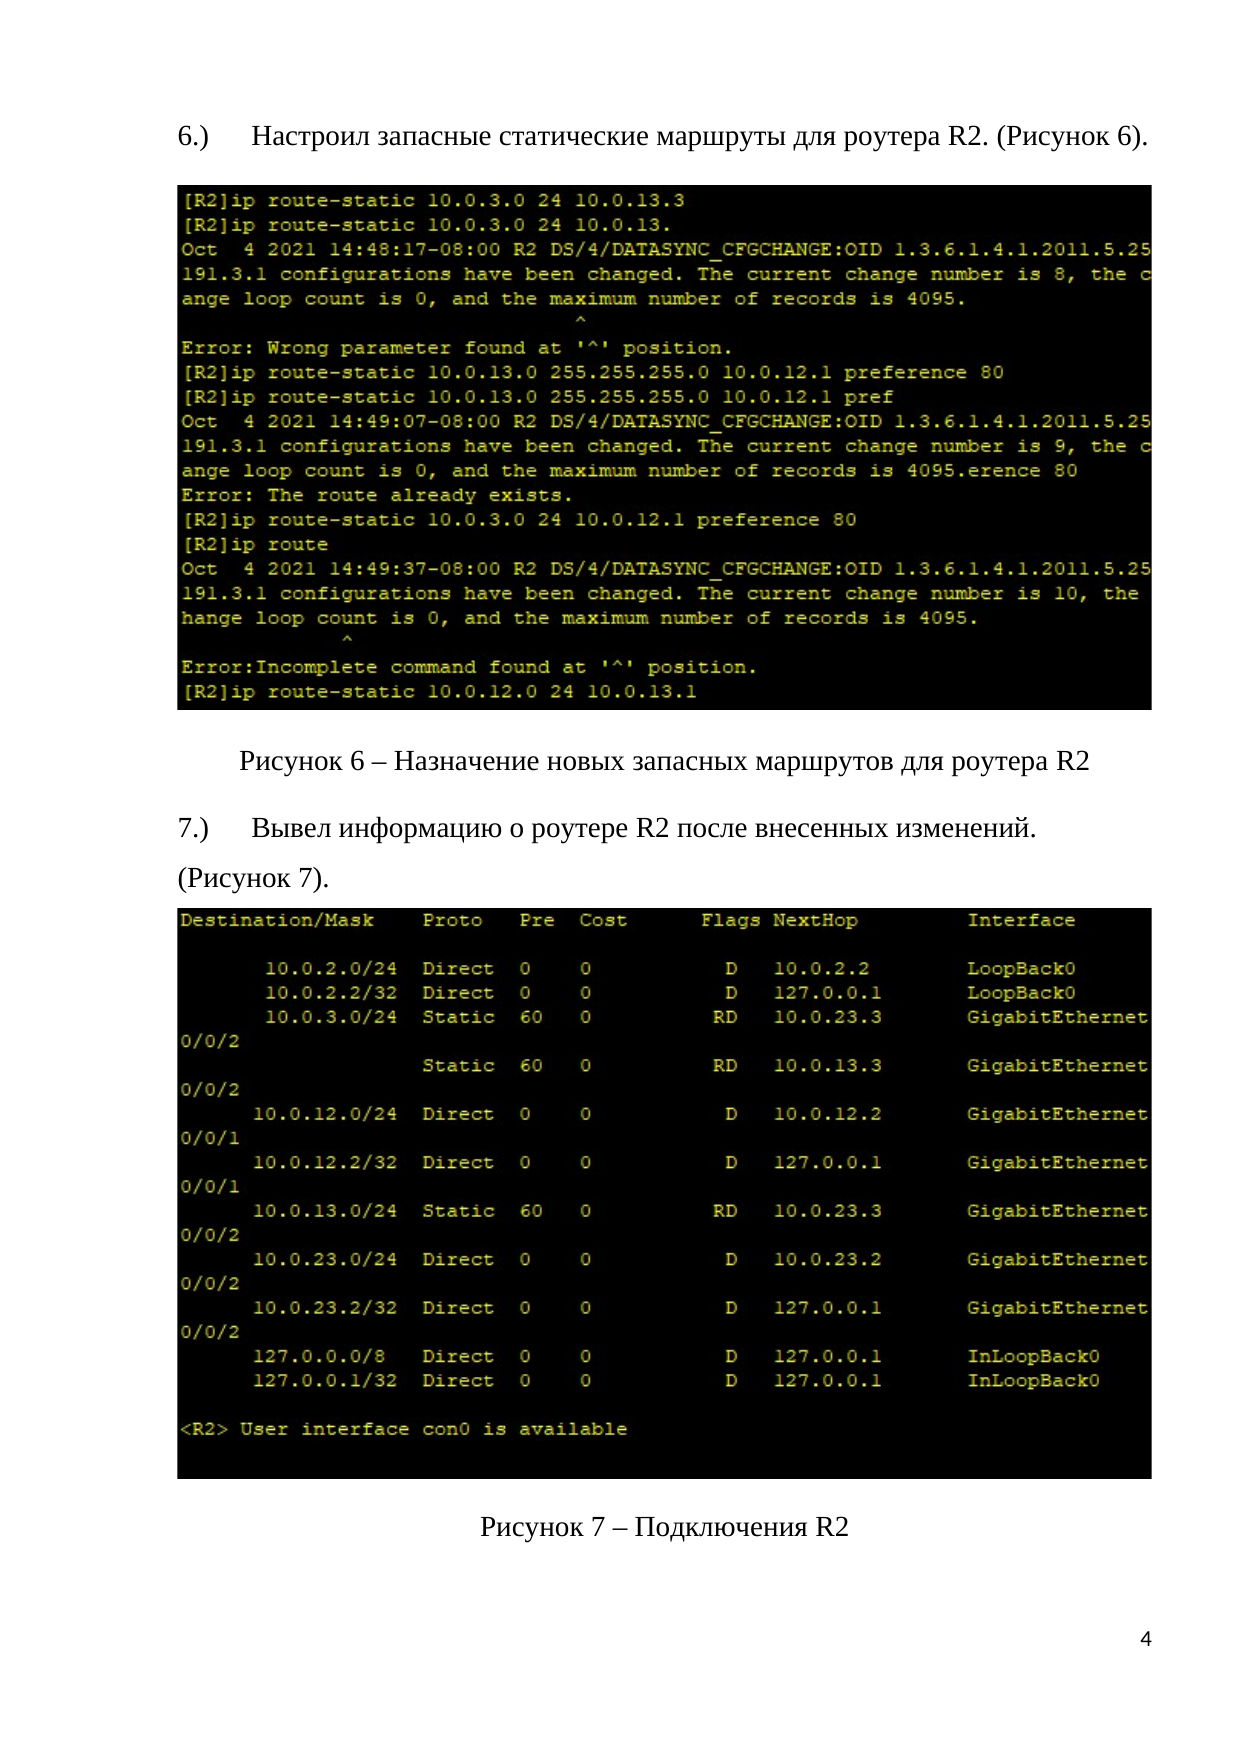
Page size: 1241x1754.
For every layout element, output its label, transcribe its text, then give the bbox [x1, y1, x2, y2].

text Рисунок 7 – Подключения R2 [177, 1509, 1152, 1543]
text Рисунок 6 – Назначение новых запасных маршрутов для роутера R2 [177, 743, 1152, 777]
picture [177, 908, 1152, 1479]
text 6.) Настроил запасные статические маршруты для роутера R2. (Рисунок 6). [177, 118, 1152, 152]
picture [177, 185, 1152, 710]
text 7.) Вывел информацию о роутере R2 после внесенных изменений. (Рисунок 7). [177, 810, 1152, 908]
